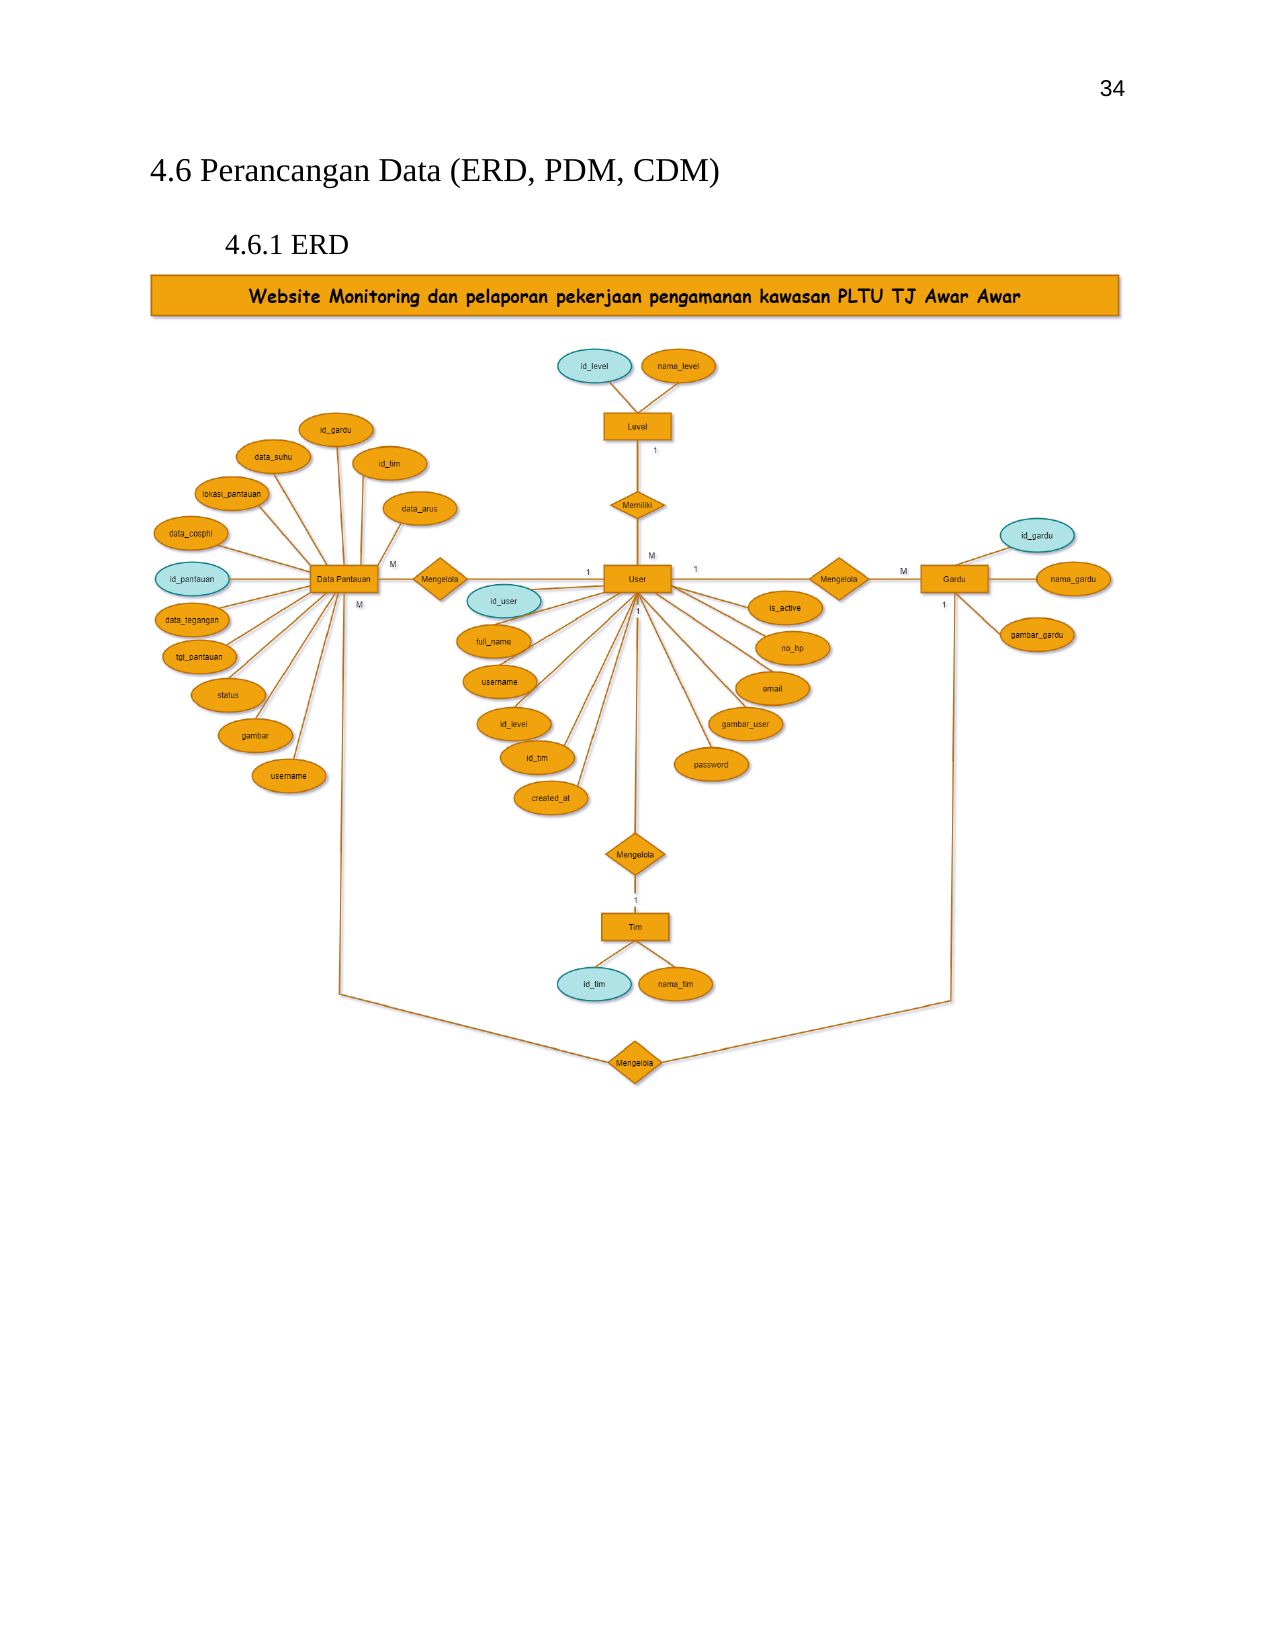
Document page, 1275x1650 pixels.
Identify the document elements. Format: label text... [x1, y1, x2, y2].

subtitle 4.6.1 ERD [150, 227, 1125, 261]
subtitle 4.6 Perancangan Data (ERD, PDM, CDM) [150, 150, 1125, 188]
picture [150, 274, 1125, 1091]
